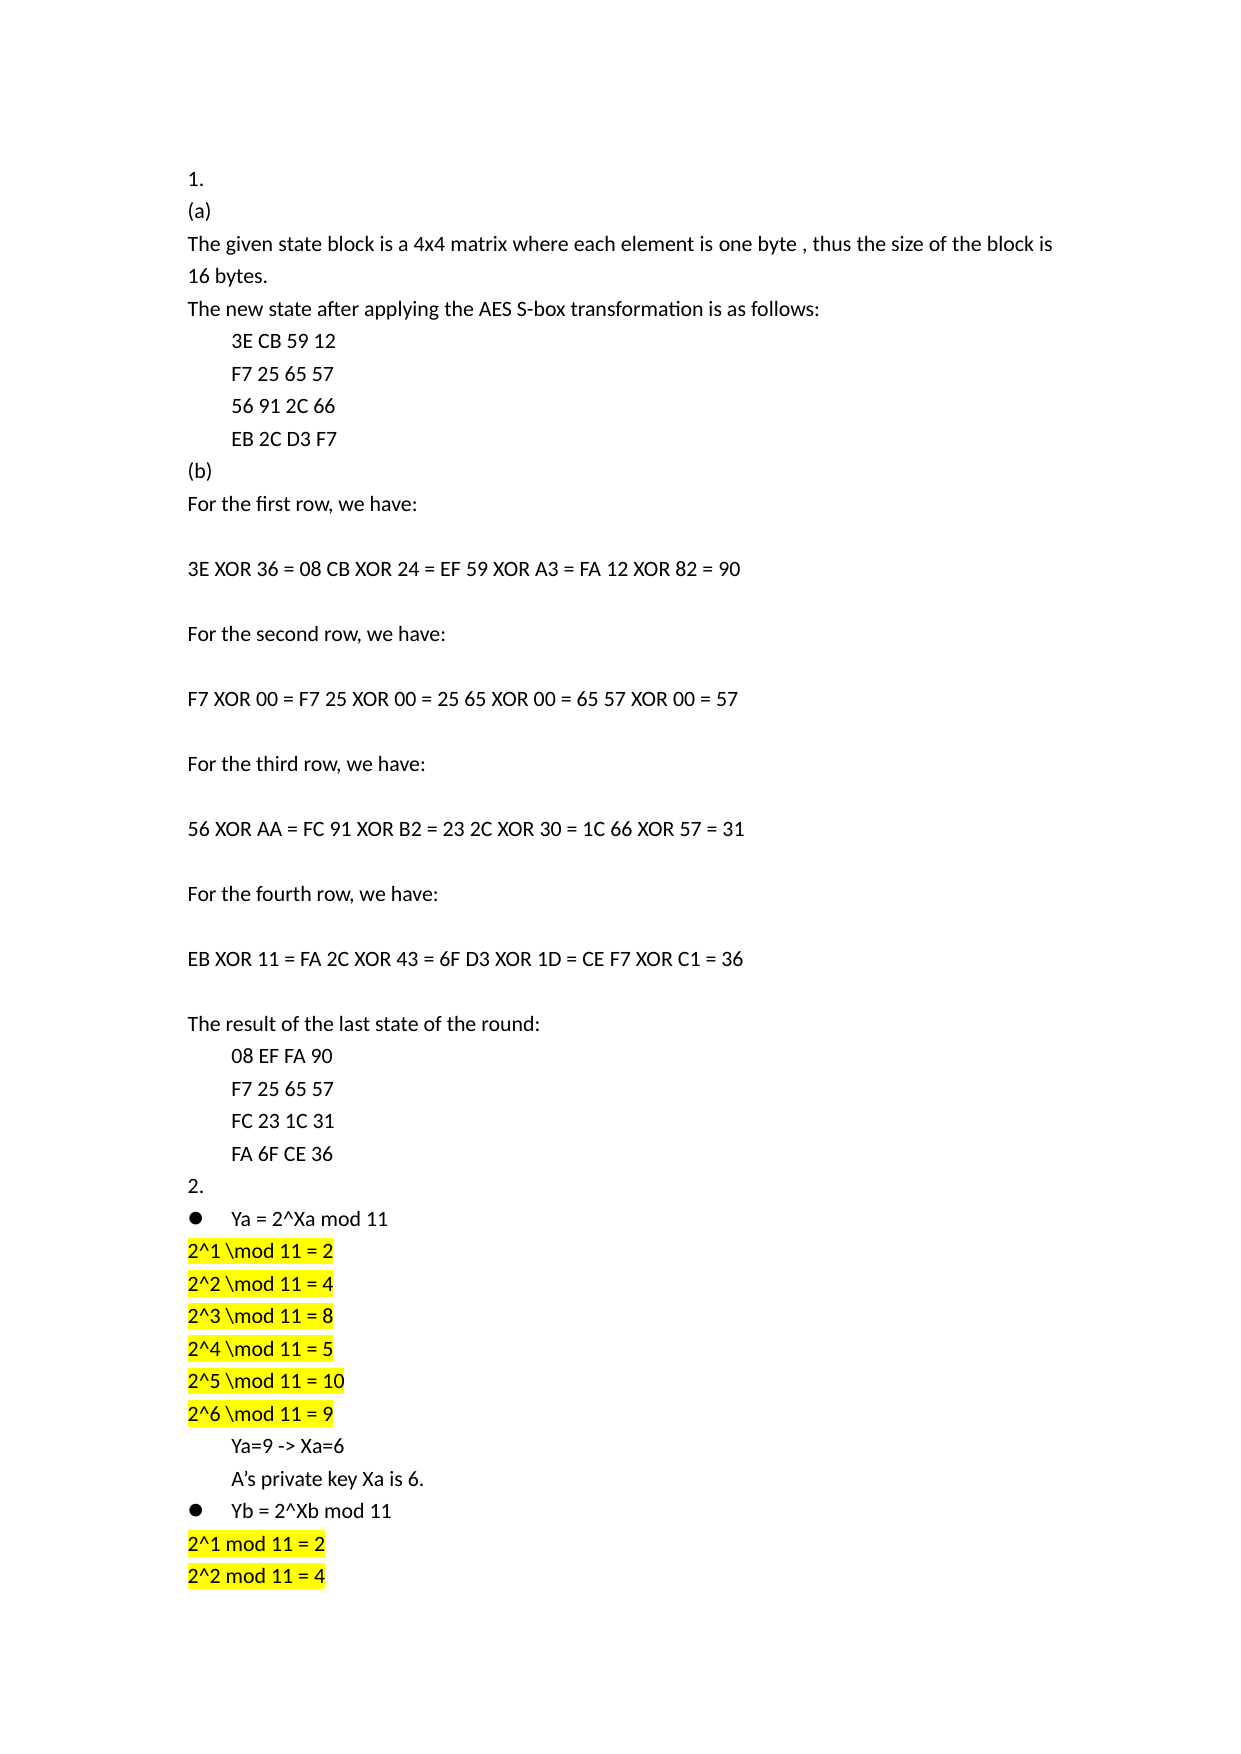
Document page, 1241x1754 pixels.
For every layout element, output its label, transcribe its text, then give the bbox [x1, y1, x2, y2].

list FC 23 1C 31 [187, 1104, 1053, 1137]
list 2^2 \mod 11 = 4 [187, 1267, 1053, 1299]
list 2^2 mod 11 = 4 [187, 1559, 1053, 1592]
text The new state after applying the AES S-box transformation is as follows: [187, 292, 1053, 324]
list 2^5 \mod 11 = 10 [187, 1364, 1053, 1397]
text For the fourth row, we have: [187, 877, 1053, 909]
text F7 XOR 00 = F7 25 XOR 00 = 25 65 XOR 00 = 65 57 XOR 00 = 57 [187, 682, 1053, 714]
text For the first row, we have: [187, 487, 1053, 519]
list 08 EF FA 90 [187, 1039, 1053, 1072]
list A’s private key Xa is 6. [187, 1462, 1053, 1494]
text 3E XOR 36 = 08 CB XOR 24 = EF 59 XOR A3 = FA 12 XOR 82 = 90 [187, 552, 1053, 584]
text EB XOR 11 = FA 2C XOR 43 = 6F D3 XOR 1D = CE F7 XOR C1 = 36 [187, 942, 1053, 974]
text For the second row, we have: [187, 617, 1053, 649]
text EB 2C D3 F7 [187, 422, 1053, 454]
list Yb = 2^Xb mod 11 [187, 1494, 1053, 1527]
list (b) [187, 454, 1053, 487]
list 2^1 mod 11 = 2 [187, 1527, 1053, 1559]
list FA 6F CE 36 [187, 1137, 1053, 1169]
list Ya=9 -> Xa=6 [187, 1429, 1053, 1462]
text 56 XOR AA = FC 91 XOR B2 = 23 2C XOR 30 = 1C 66 XOR 57 = 31 [187, 812, 1053, 844]
list (a) [187, 194, 1053, 227]
list Ya = 2^Xa mod 11 [187, 1202, 1053, 1234]
list 2^3 \mod 11 = 8 [187, 1299, 1053, 1332]
list 2^4 \mod 11 = 5 [187, 1332, 1053, 1364]
text 56 91 2C 66 [187, 389, 1053, 422]
list 2^1 \mod 11 = 2 [187, 1234, 1053, 1267]
text F7 25 65 57 [187, 357, 1053, 389]
text The given state block is a 4x4 matrix where each element is one byte , thus the size of the block is 16 bytes. [187, 227, 1053, 292]
text 3E CB 59 12 [187, 324, 1053, 357]
text For the third row, we have: [187, 747, 1053, 779]
list F7 25 65 57 [187, 1072, 1053, 1104]
list 2^6 \mod 11 = 9 [187, 1397, 1053, 1429]
list The result of the last state of the round: [187, 1007, 1053, 1039]
list 2. [187, 1169, 1053, 1202]
